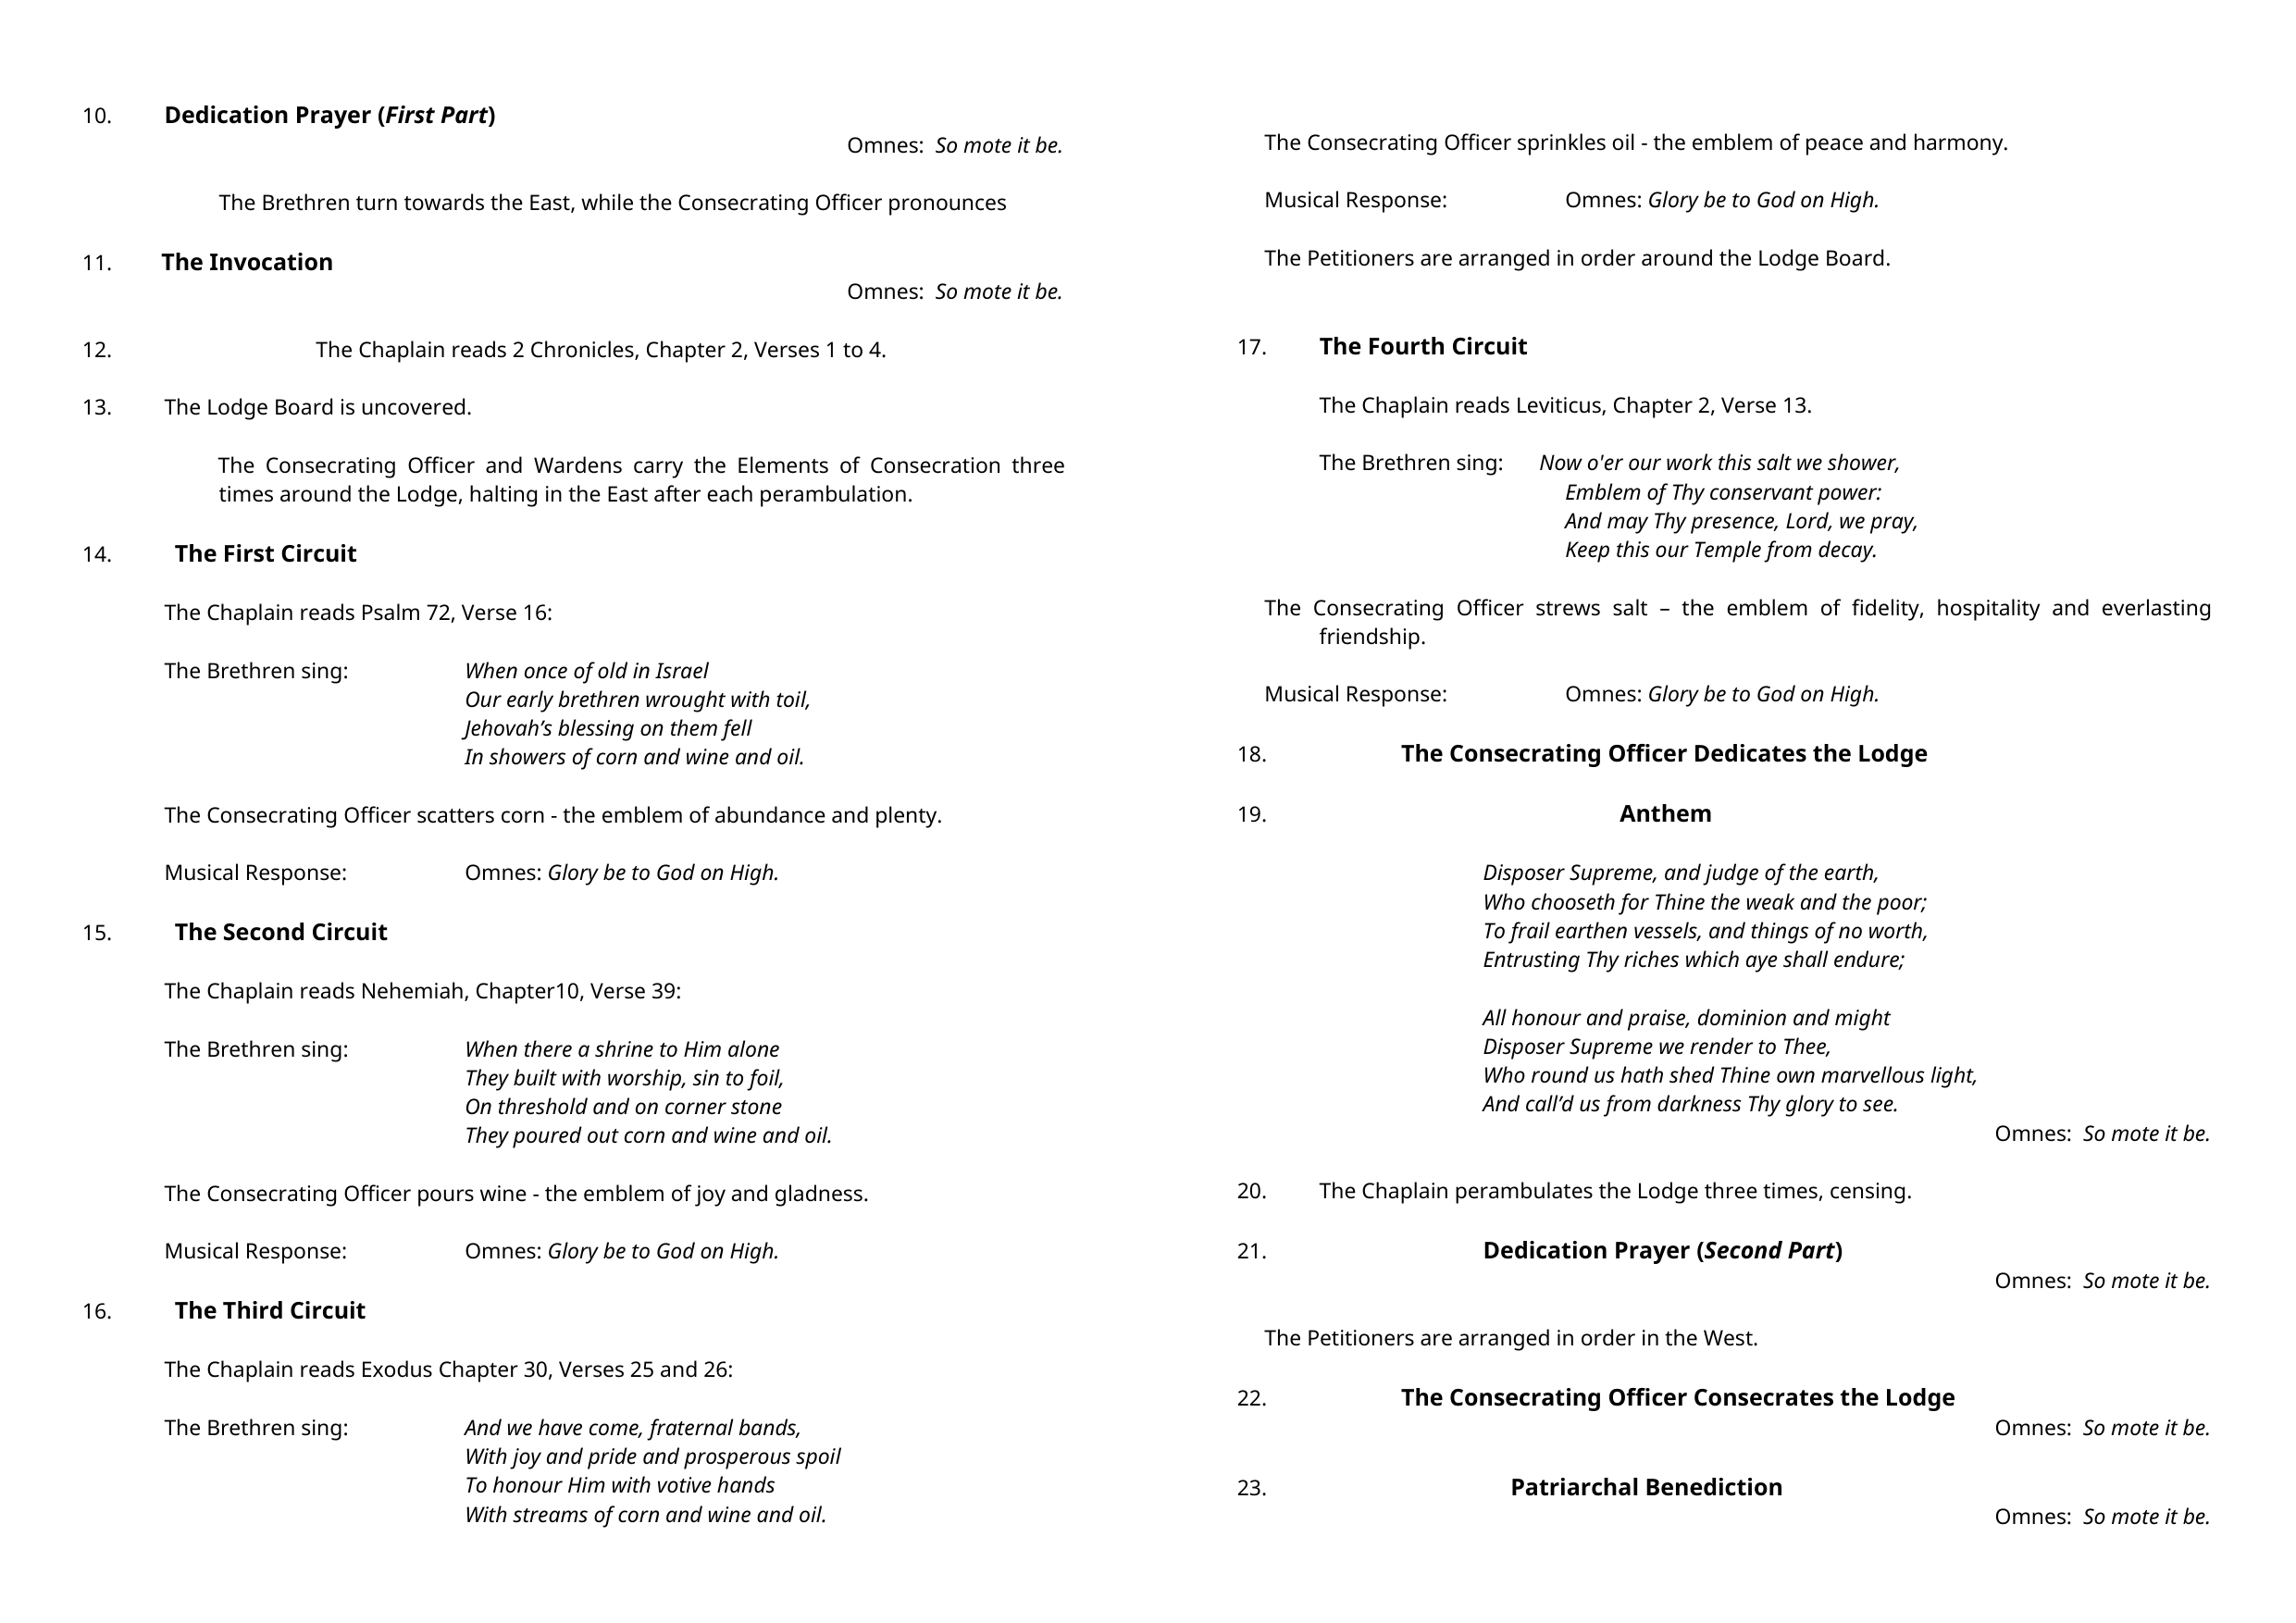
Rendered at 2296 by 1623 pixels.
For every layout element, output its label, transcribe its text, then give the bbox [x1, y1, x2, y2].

text Entrusting Thy riches which aye shall endure; [1483, 945, 2214, 973]
text Omnes: So mote it be. [137, 130, 1066, 159]
text Keep this our Temple from decay. [1565, 535, 2214, 564]
text Musical Response: Omnes: Glory be to God on High. [164, 1236, 1066, 1266]
text Disposer Supreme, and judge of the earth, [1483, 858, 2214, 886]
text 16. The Third Circuit [82, 1295, 1066, 1326]
text The Chaplain reads Leviticus, Chapter 2, Verse 13. [1319, 390, 2214, 419]
text The Consecrating Officer pours wine - the emblem of joy and gladness. [164, 1179, 1066, 1208]
text Jehovah’s blessing on them fell [465, 713, 1066, 742]
text And call’d us from darkness Thy glory to see. [1483, 1089, 2214, 1118]
text 18. The Consecrating Officer Dedicates the Lodge [1237, 737, 2214, 769]
text 15. The Second Circuit [82, 916, 1066, 948]
text The Chaplain reads Nehemiah, Chapter10, Verse 39: [164, 976, 1066, 1005]
text 11. The Invocation [82, 245, 1066, 277]
text 12. The Chaplain reads 2 Chronicles, Chapter 2, Verses 1 to 4. [82, 335, 1066, 364]
text The Consecrating Officer sprinkles oil - the emblem of peace and harmony. [1264, 128, 2166, 156]
text Our early brethren wrought with toil, [465, 685, 1066, 713]
text 19. Anthem [1237, 798, 2214, 829]
text Who round us hath shed Thine own marvellous light, [1483, 1060, 2214, 1089]
text They poured out corn and wine and oil. [465, 1121, 1066, 1150]
text Emblem of Thy conservant power: [1565, 477, 2214, 506]
text 20. The Chaplain perambulates the Lodge three times, censing. [1237, 1176, 2214, 1205]
text The Brethren turn towards the East, while the Consecrating Officer pronounces [218, 188, 1066, 217]
text Who chooseth for Thine the weak and the poor; [1483, 886, 2214, 916]
text The Consecrating Officer strews salt – the emblem of fidelity, hospitality and everlasting friendship. [1237, 592, 2214, 650]
text Disposer Supreme we render to Thee, [1483, 1032, 2214, 1060]
text The Chaplain reads Exodus Chapter 30, Verses 25 and 26: [164, 1355, 1066, 1383]
text Omnes: So mote it be. [137, 277, 1066, 306]
text The Brethren sing: Now o'er our work this salt we shower, [1319, 448, 2214, 477]
text They built with worship, sin to foil, [465, 1063, 1066, 1092]
text Omnes: So mote it be. [1183, 1118, 2214, 1147]
text To honour Him with votive hands [465, 1470, 1066, 1499]
text The Brethren sing: When once of old in Israel [164, 655, 1066, 685]
text The Consecrating Officer scatters corn - the emblem of abundance and plenty. [164, 800, 1066, 829]
text The Brethren sing: When there a shrine to Him alone [164, 1035, 1066, 1063]
text 10. Dedication Prayer (First Part) [82, 98, 1066, 130]
text With joy and pride and prosperous spoil [465, 1442, 1066, 1470]
text Omnes: So mote it be. [1183, 1413, 2214, 1442]
text 21. Dedication Prayer (Second Part) [1237, 1233, 2214, 1266]
text With streams of corn and wine and oil. [465, 1499, 1066, 1529]
text To frail earthen vessels, and things of no worth, [1483, 916, 2214, 945]
text On threshold and on corner stone [465, 1092, 1066, 1121]
text The Brethren sing: And we have come, fraternal bands, [164, 1413, 1066, 1442]
text 14. The First Circuit [82, 538, 1066, 569]
text The Chaplain reads Psalm 72, Verse 16: [164, 598, 1066, 626]
text The Consecrating Officer and Wardens carry the Elements of Consecration three times around the Lodge, halting in the East after each perambulation. [217, 451, 1066, 508]
text Musical Response: Omnes: Glory be to God on High. [164, 858, 1066, 886]
text All honour and praise, dominion and might [1483, 1002, 2214, 1032]
text Musical Response: Omnes: Glory be to God on High. [1264, 679, 2166, 708]
text Musical Response: Omnes: Glory be to God on High. [1264, 185, 2166, 214]
text Omnes: So mote it be. [1183, 1502, 2214, 1530]
text 23. Patriarchal Benediction [1237, 1470, 2214, 1502]
text The Petitioners are arranged in order in the West. [1236, 1323, 2214, 1352]
text Omnes: So mote it be. [1183, 1266, 2214, 1295]
text 22. The Consecrating Officer Consecrates the Lodge [1237, 1381, 2214, 1413]
text 17. The Fourth Circuit [1237, 329, 2214, 361]
text In showers of corn and wine and oil. [465, 742, 1066, 771]
text The Petitioners are arranged in order around the Lodge Board. [1264, 243, 2166, 272]
text And may Thy presence, Lord, we pray, [1565, 506, 2214, 535]
text 13. The Lodge Board is uncovered. [82, 392, 1066, 422]
